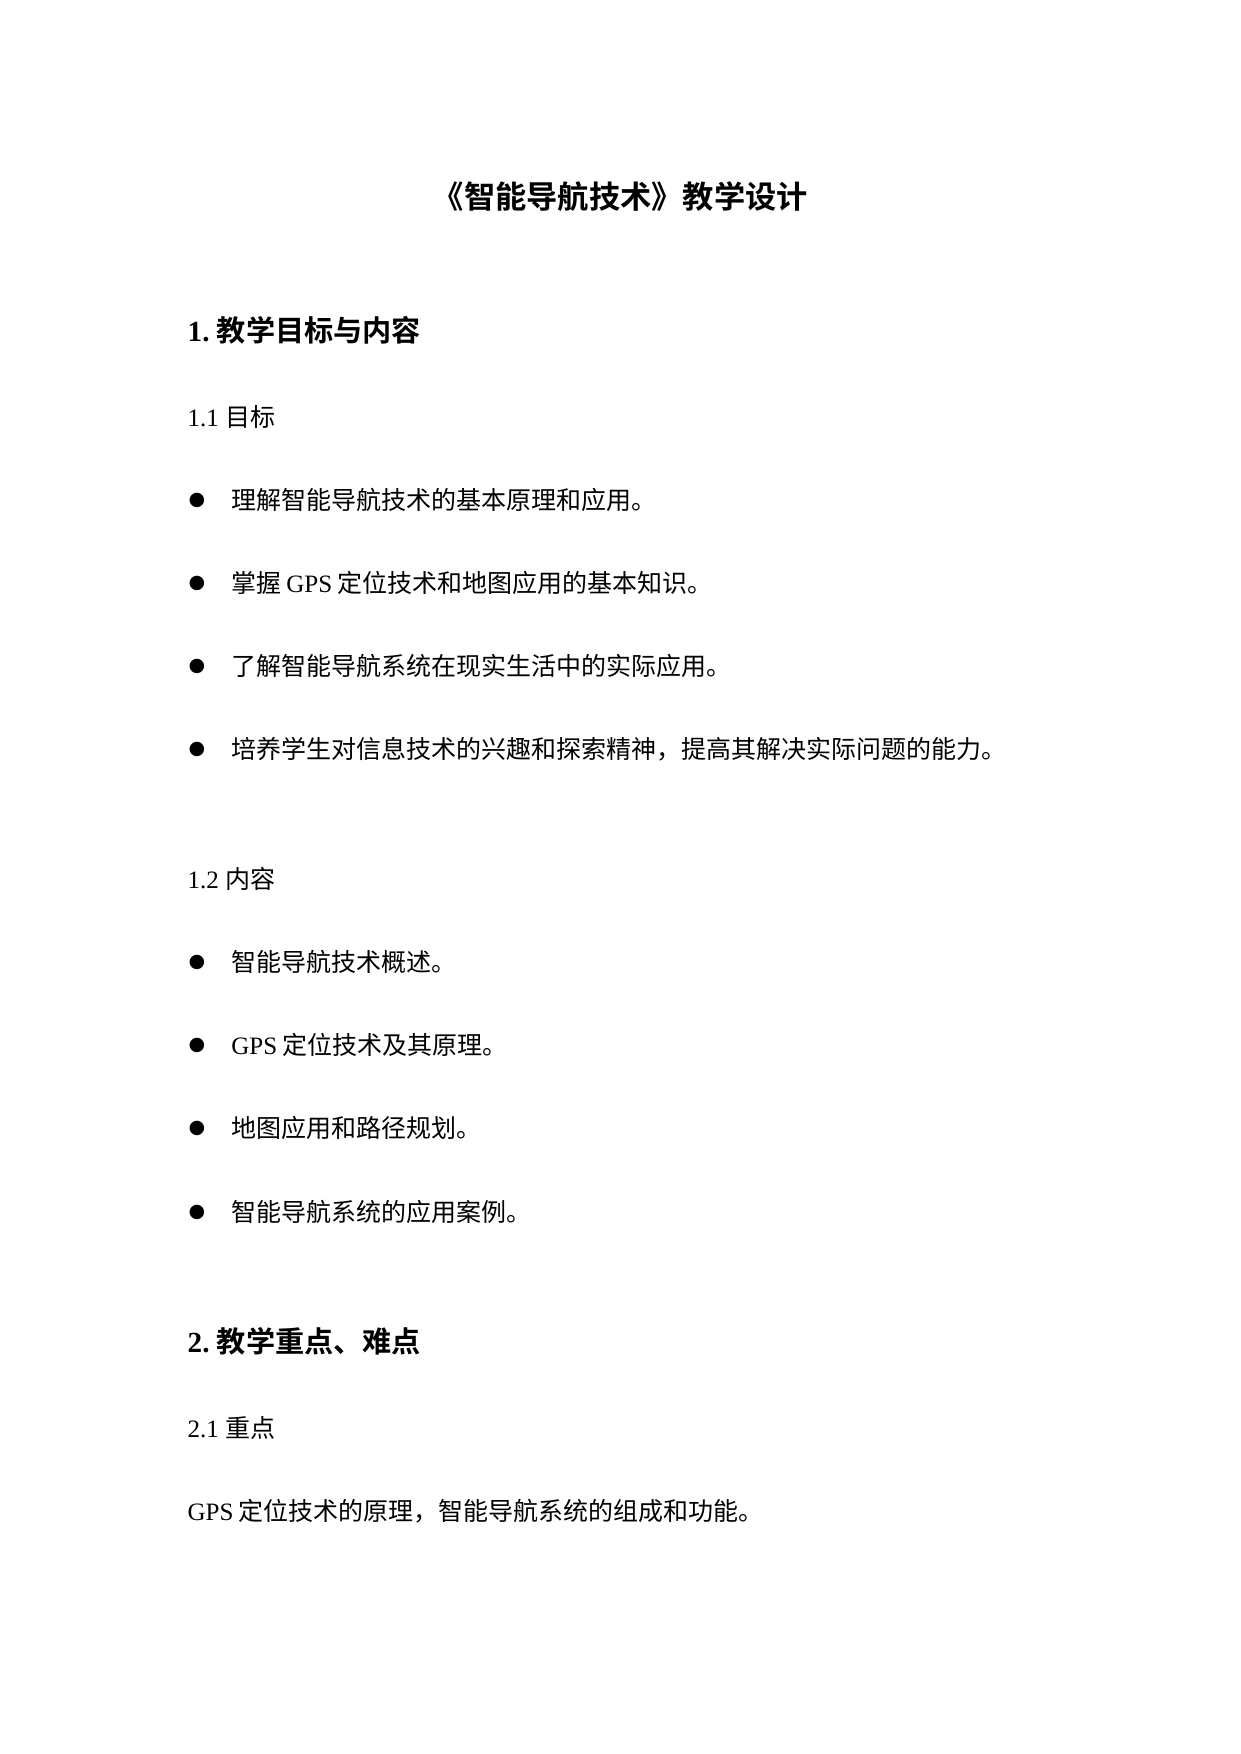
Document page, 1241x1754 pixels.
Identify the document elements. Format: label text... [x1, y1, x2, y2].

list 智能导航系统的应用案例。 [187, 1178, 1053, 1243]
list 理解智能导航技术的基本原理和应用。 [187, 466, 1053, 531]
text 1.2 内容 [187, 845, 1053, 910]
text 2.1 重点 [187, 1394, 1053, 1459]
list 智能导航技术概述。 [187, 928, 1053, 993]
list 培养学生对信息技术的兴趣和探索精神，提高其解决实际问题的能力。 [187, 715, 1053, 780]
list 地图应用和路径规划。 [187, 1094, 1053, 1159]
text 1. 教学目标与内容 [187, 296, 1053, 361]
text 1.1 目标 [187, 383, 1053, 448]
list 了解智能导航系统在现实生活中的实际应用。 [187, 632, 1053, 697]
list 掌握GPS定位技术和地图应用的基本知识。 [187, 549, 1053, 614]
list GPS定位技术及其原理。 [187, 1011, 1053, 1076]
text 《智能导航技术》教学设计 [187, 162, 1053, 227]
text GPS定位技术的原理，智能导航系统的组成和功能。 [187, 1477, 1053, 1542]
text 2. 教学重点、难点 [187, 1308, 1053, 1373]
